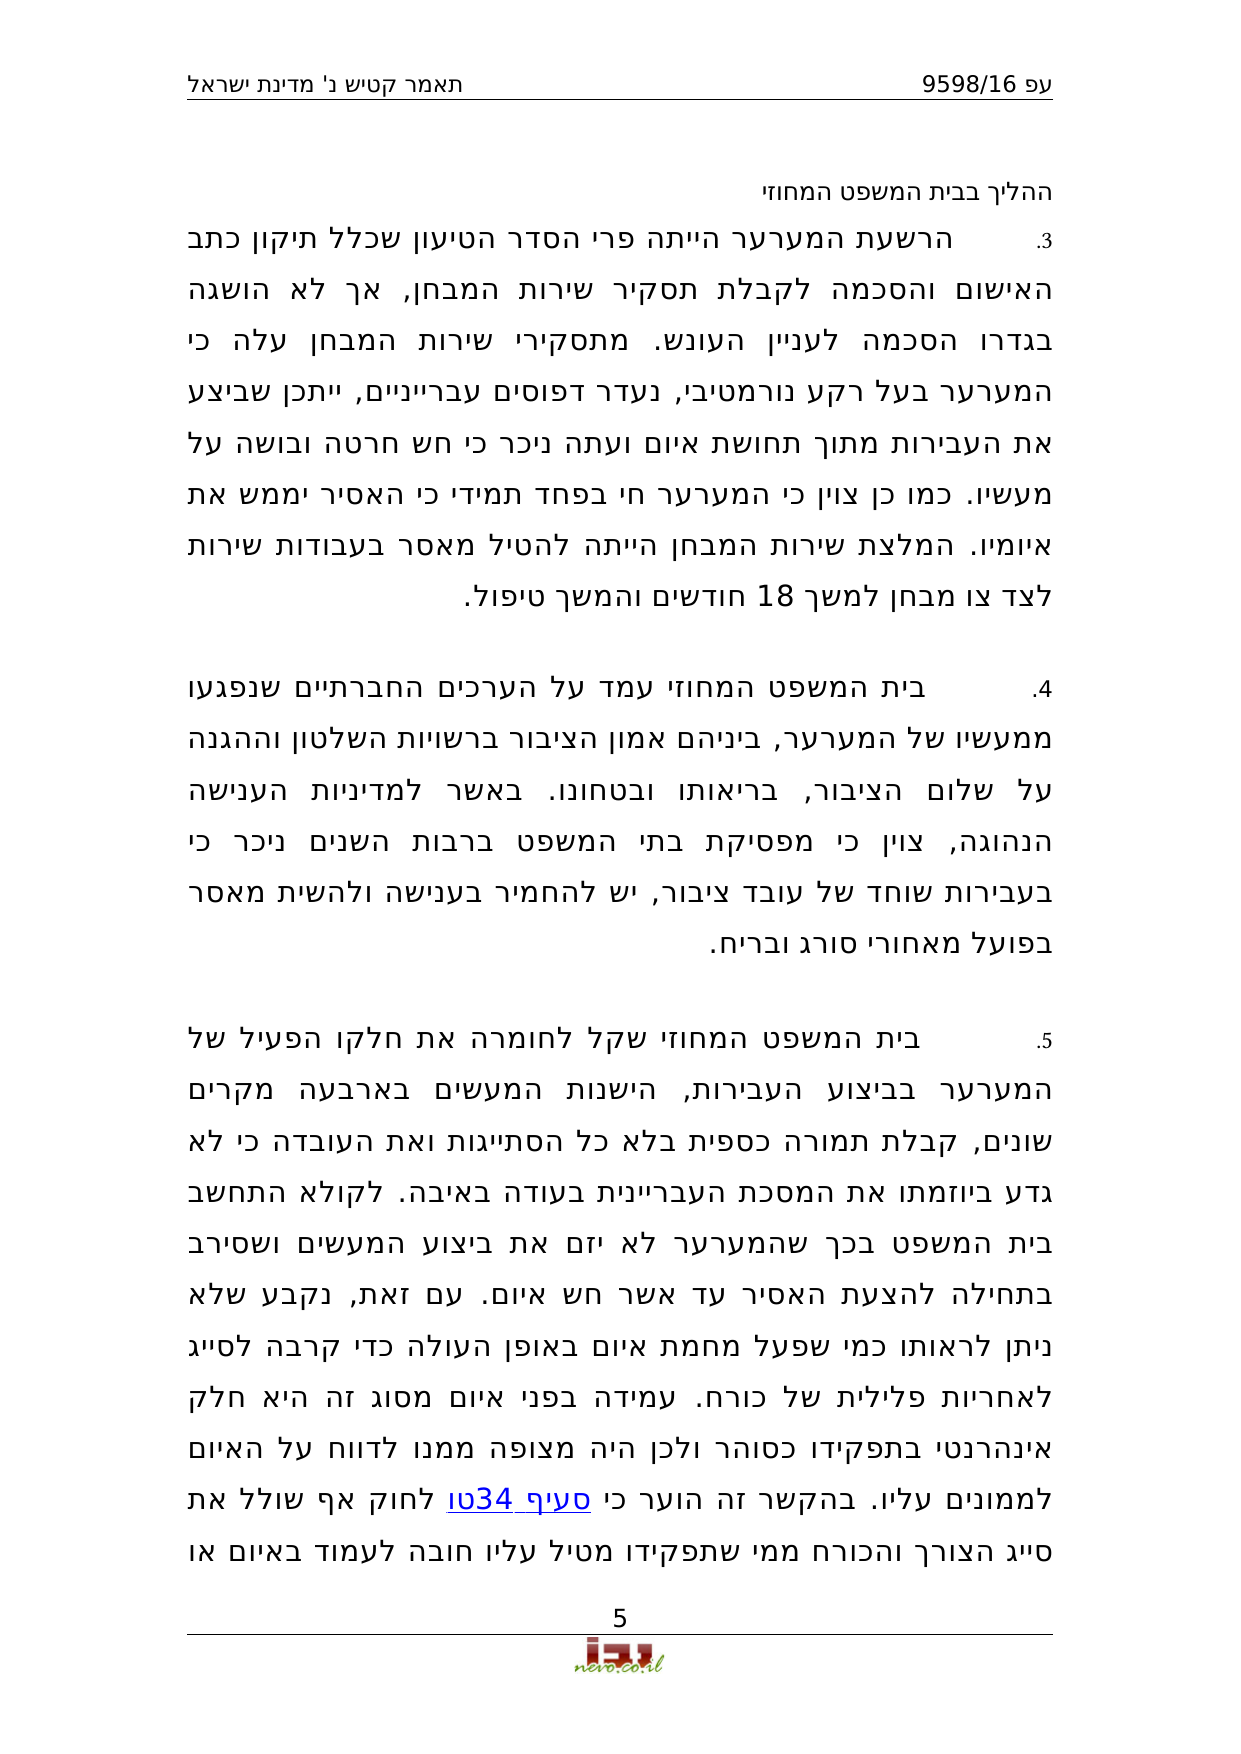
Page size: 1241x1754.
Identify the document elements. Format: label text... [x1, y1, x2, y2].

picture [574, 1637, 666, 1674]
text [187, 1021, 1053, 1568]
text ההליך בבית המשפט המחוזי [187, 177, 1053, 206]
text 4. בית המשפט המחוזי עמד על הערכים החברתיים שנפגעו ממעשיו של המערער, ביניהם אמון הציבור ברשויות השלטון וההגנה על שלום הציבור, בריאותו ובטחונו. באשר למדיניות הענישה הנהוגה, צוין כי מפסיקת בתי המשפט ברבות השנים ניכר כי בעבירות שוחד של עובד ציבור, יש להחמיר בענישה ולהשית מאסר בפועל מאחורי סורג ובריח. [187, 671, 1053, 961]
text 3. הרשעת המערער הייתה פרי הסדר הטיעון שכלל תיקון כתב האישום והסכמה לקבלת תסקיר שירות המבחן, אך לא הושגה בגדרו הסכמה לעניין העונש. מתסקירי שירות המבחן עלה כי המערער בעל רקע נורמטיבי, נעדר דפוסים עברייניים, ייתכן שביצע את העבירות מתוך תחושת איום ועתה ניכר כי חש חרטה ובושה על מעשיו. כמו כן צוין כי המערער חי בפחד תמידי כי האסיר יממש את איומיו. המלצת שירות המבחן הייתה להטיל מאסר בעבודות שירות לצד צו מבחן למשך 18 חודשים והמשך טיפול. [187, 221, 1053, 614]
